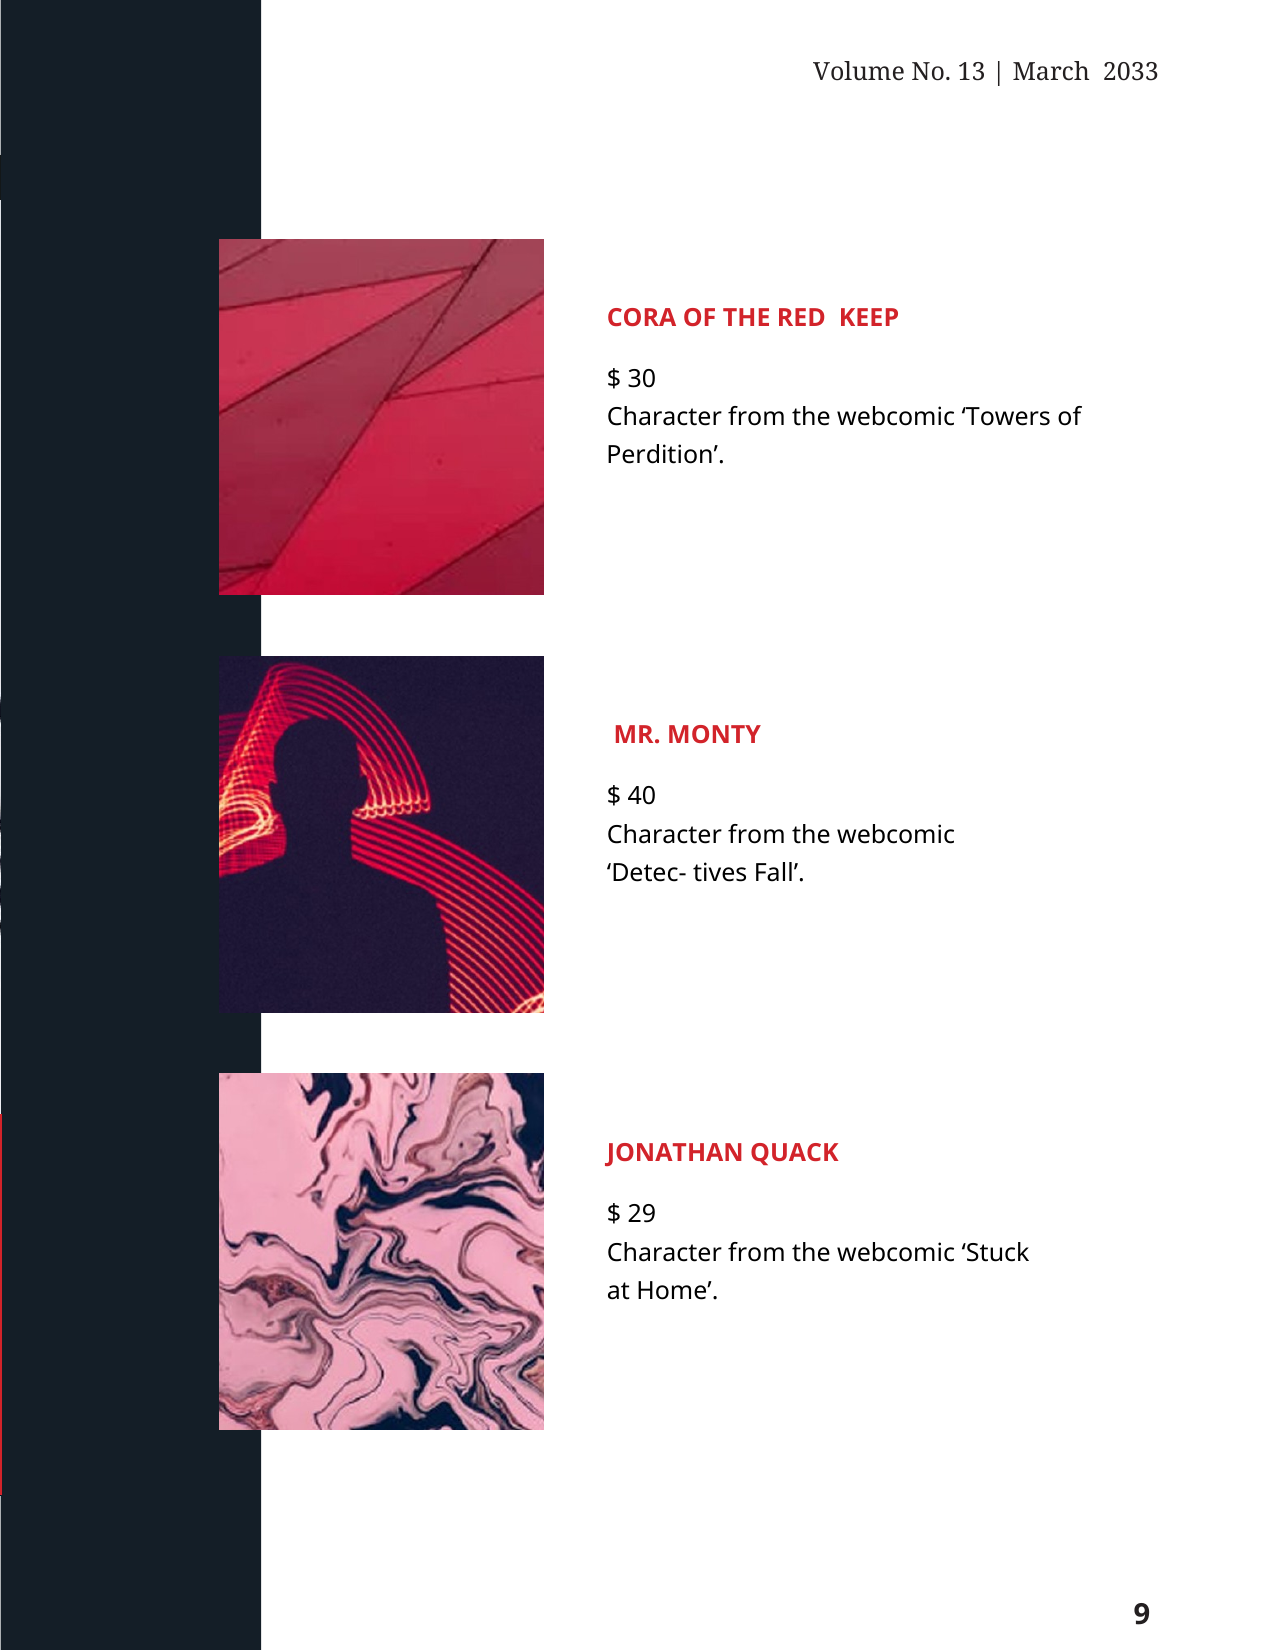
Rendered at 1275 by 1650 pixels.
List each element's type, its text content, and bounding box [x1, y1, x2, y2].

text Character from the webcomic ‘Towers of [607, 399, 1171, 433]
subtitle MR. MONTY [604, 717, 771, 751]
text $ 30 [495, 360, 767, 394]
text Character from the webcomic ‘Detec- tives Fall’. [607, 816, 1041, 889]
picture [219, 1073, 544, 1430]
text $ 40 [495, 778, 767, 812]
subtitle JONATHAN QUACK [607, 1135, 1171, 1169]
text $ 29 [495, 1196, 767, 1230]
subtitle 9 [0, 1593, 1150, 1633]
picture [219, 239, 544, 595]
text Character from the webcomic ‘Stuck at Home’. [607, 1234, 1058, 1307]
picture [219, 656, 544, 1013]
text Volume No. 13 | March 2033 [0, 54, 1159, 88]
text Perdition’. [563, 437, 767, 471]
subtitle CORA OF THE RED KEEP [607, 300, 1171, 334]
